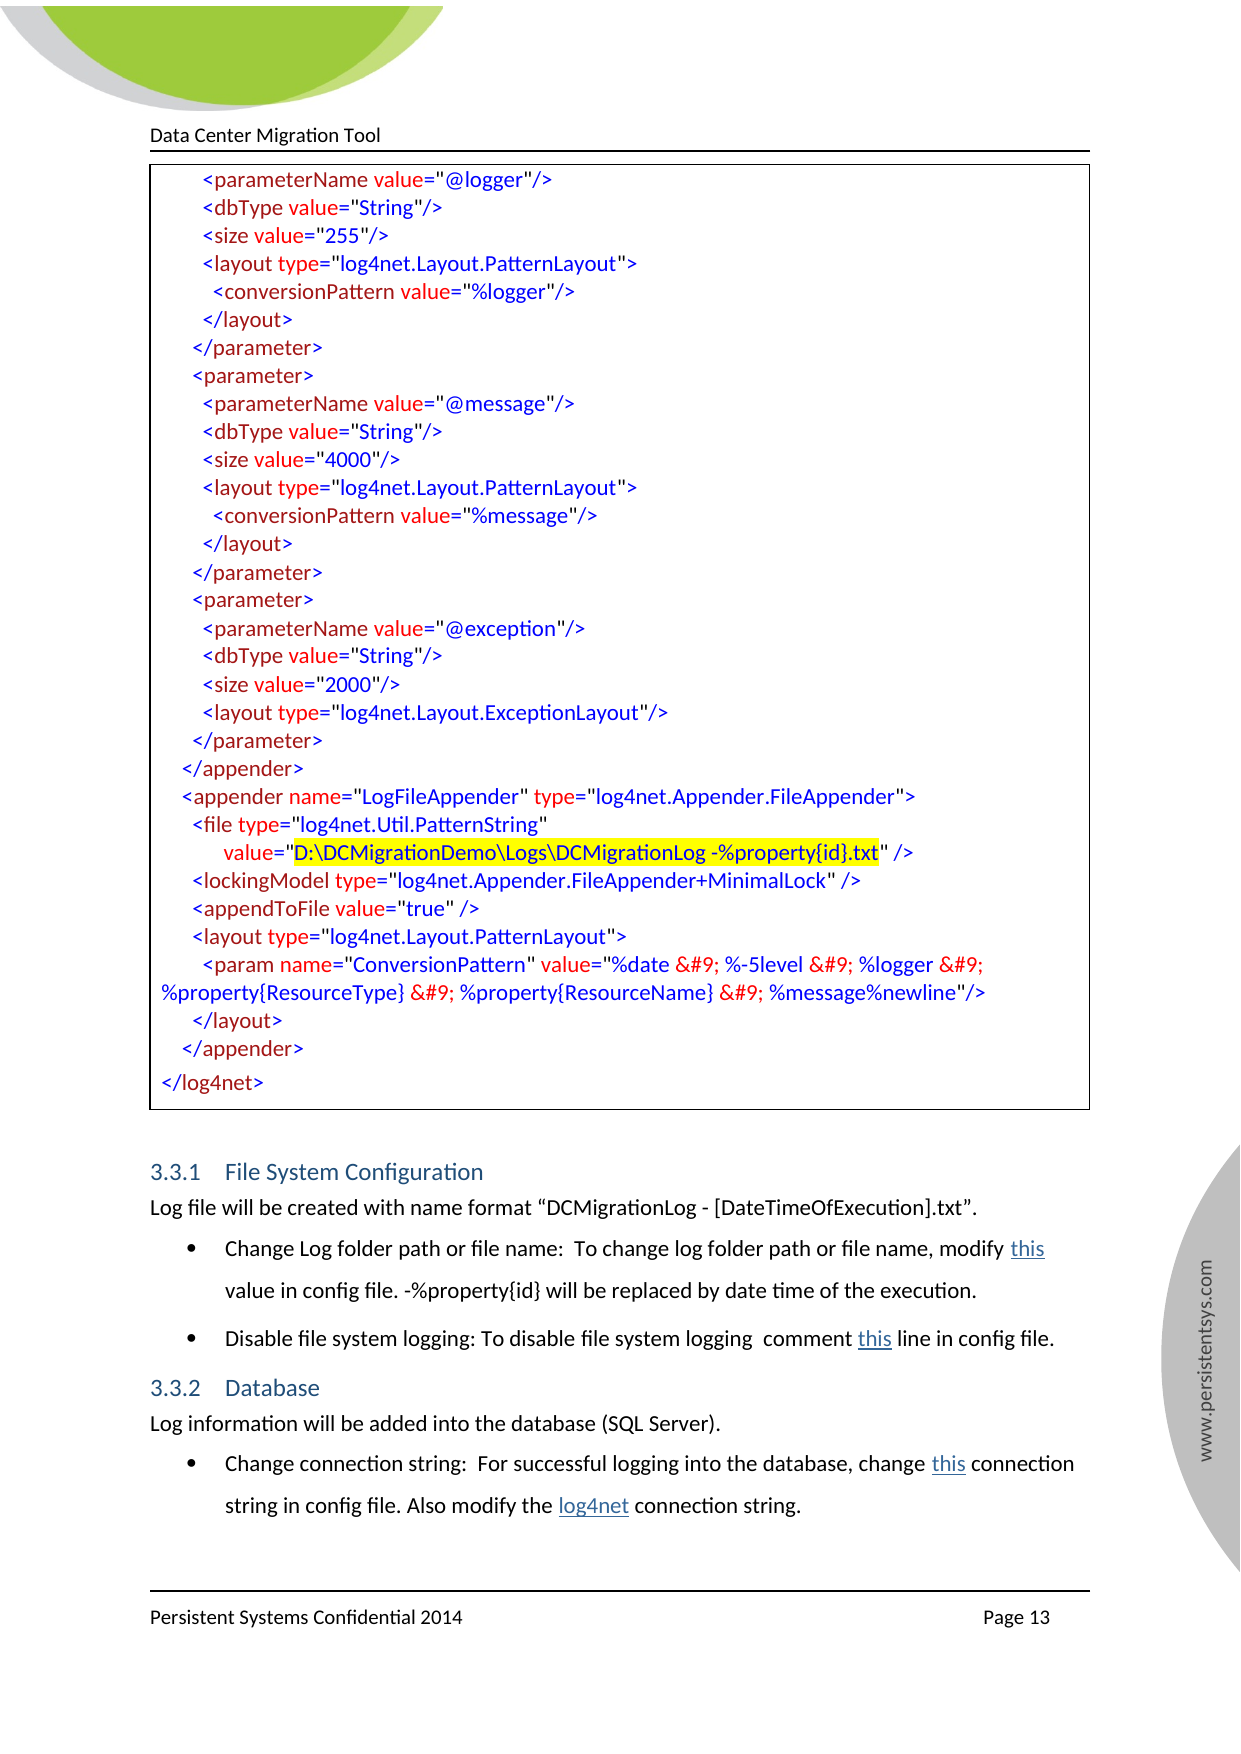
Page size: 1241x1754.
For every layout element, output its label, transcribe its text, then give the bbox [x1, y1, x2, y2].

subtitle File System Configuration [150, 1157, 1090, 1187]
list Disable file system logging: To disable file system logging comment this line in config file. [187, 1324, 1090, 1352]
list Change connection string: For successful logging into the database, change this connection string in config file. Also modify the log4net connection string. [187, 1449, 1090, 1519]
list Change Log folder path or file name: To change log folder path or file name, modify this value in config file. -%property{id} will be replaced by date time of the execution. [187, 1234, 1090, 1304]
picture [0, 6, 443, 111]
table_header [151, 165, 1089, 1109]
subtitle Database [150, 1372, 1090, 1403]
text Log information will be added into the database (SQL Server). [150, 1409, 1090, 1437]
text Log file will be created with name format “DCMigrationLog - [DateTimeOfExecution].txt”. [150, 1193, 1090, 1221]
